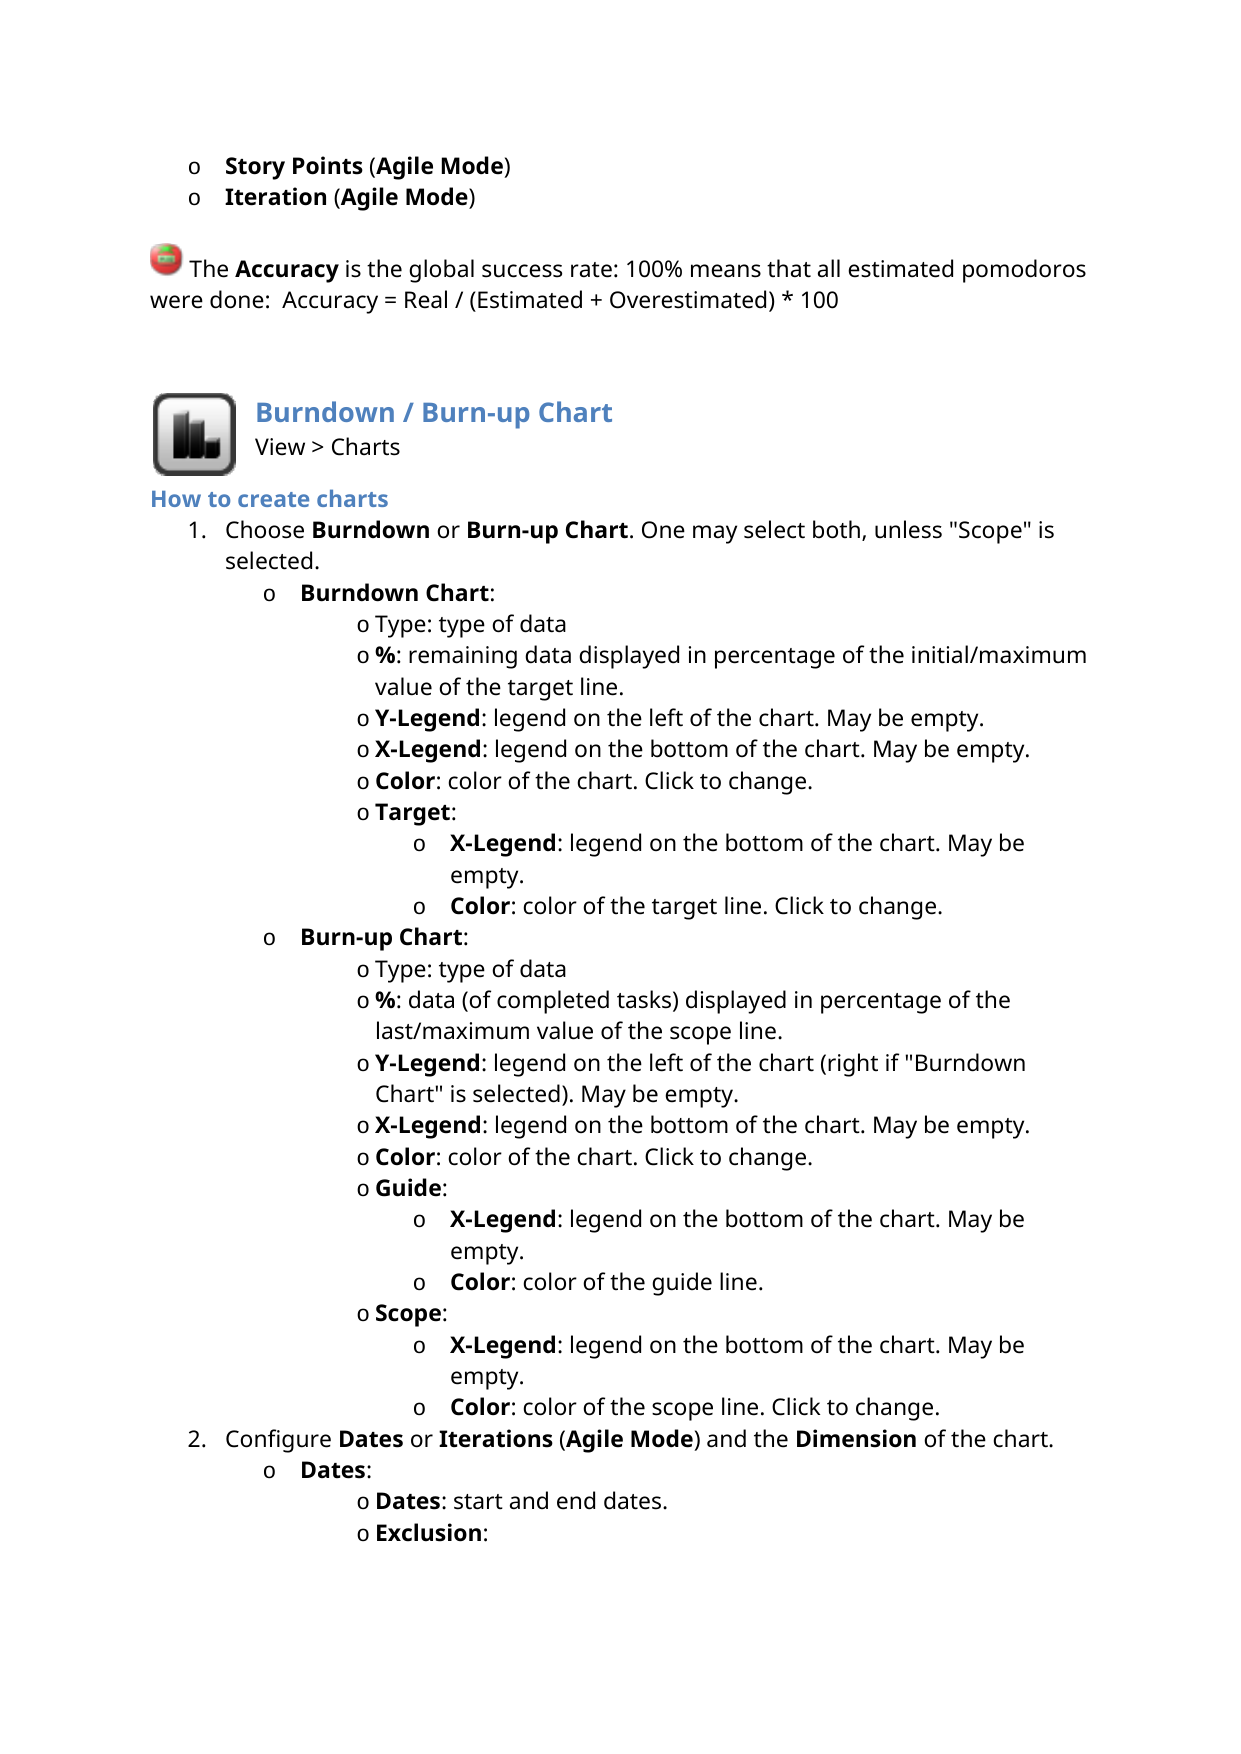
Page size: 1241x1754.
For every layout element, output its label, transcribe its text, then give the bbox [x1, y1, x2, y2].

list X-Legend: legend on the bottom of the chart. May be empty. [356, 1109, 1090, 1141]
list Y-Legend: legend on the left of the chart. May be empty. [356, 702, 1090, 733]
text View > Charts [236, 431, 1090, 462]
list Iteration (Agile Mode) [187, 181, 1090, 213]
list Type: type of data [356, 608, 1090, 639]
list Story Points (Agile Mode) [187, 150, 1090, 181]
list Configure Dates or Iterations (Agile Mode) and the Dimension of the chart. [187, 1422, 1090, 1454]
list Y-Legend: legend on the left of the chart (right if "Burndown Chart" is selected). May be empty. [356, 1047, 1090, 1109]
list Burn-up Chart: [262, 921, 1090, 953]
list X-Legend: legend on the bottom of the chart. May be empty. [412, 1203, 1090, 1266]
list Dates: [262, 1454, 1090, 1485]
picture [150, 243, 184, 278]
list Dates: start and end dates. [356, 1485, 1090, 1516]
list Burndown Chart: [262, 577, 1090, 608]
list Color: color of the scope line. Click to change. [412, 1391, 1090, 1422]
picture [153, 393, 236, 476]
list Color: color of the chart. Click to change. [356, 1141, 1090, 1172]
list X-Legend: legend on the bottom of the chart. May be empty. [412, 1328, 1090, 1391]
list Color: color of the chart. Click to change. [356, 764, 1090, 796]
list Target: [356, 796, 1090, 827]
text The Accuracy is the global success rate: 100% means that all estimated pomodoros were done: Accuracy = Real / (Estimated + Overestimated) * 100 [150, 244, 1090, 315]
list Choose Burndown or Burn-up Chart. One may select both, unless "Scope" is selected. [187, 514, 1090, 577]
list Color: color of the target line. Click to change. [412, 890, 1090, 921]
list Color: color of the guide line. [412, 1266, 1090, 1297]
list Scope: [356, 1297, 1090, 1328]
list X-Legend: legend on the bottom of the chart. May be empty. [356, 733, 1090, 764]
list Type: type of data [356, 953, 1090, 984]
subtitle How to create charts [150, 483, 1090, 514]
list Exclusion: [356, 1516, 1090, 1548]
list Guide: [356, 1172, 1090, 1203]
list X-Legend: legend on the bottom of the chart. May be empty. [412, 827, 1090, 890]
list %: remaining data displayed in percentage of the initial/maximum value of the target line. [356, 639, 1090, 702]
subtitle Burndown / Burn-up Chart [236, 394, 1090, 431]
list %: data (of completed tasks) displayed in percentage of the last/maximum value of the scope line. [356, 984, 1090, 1047]
